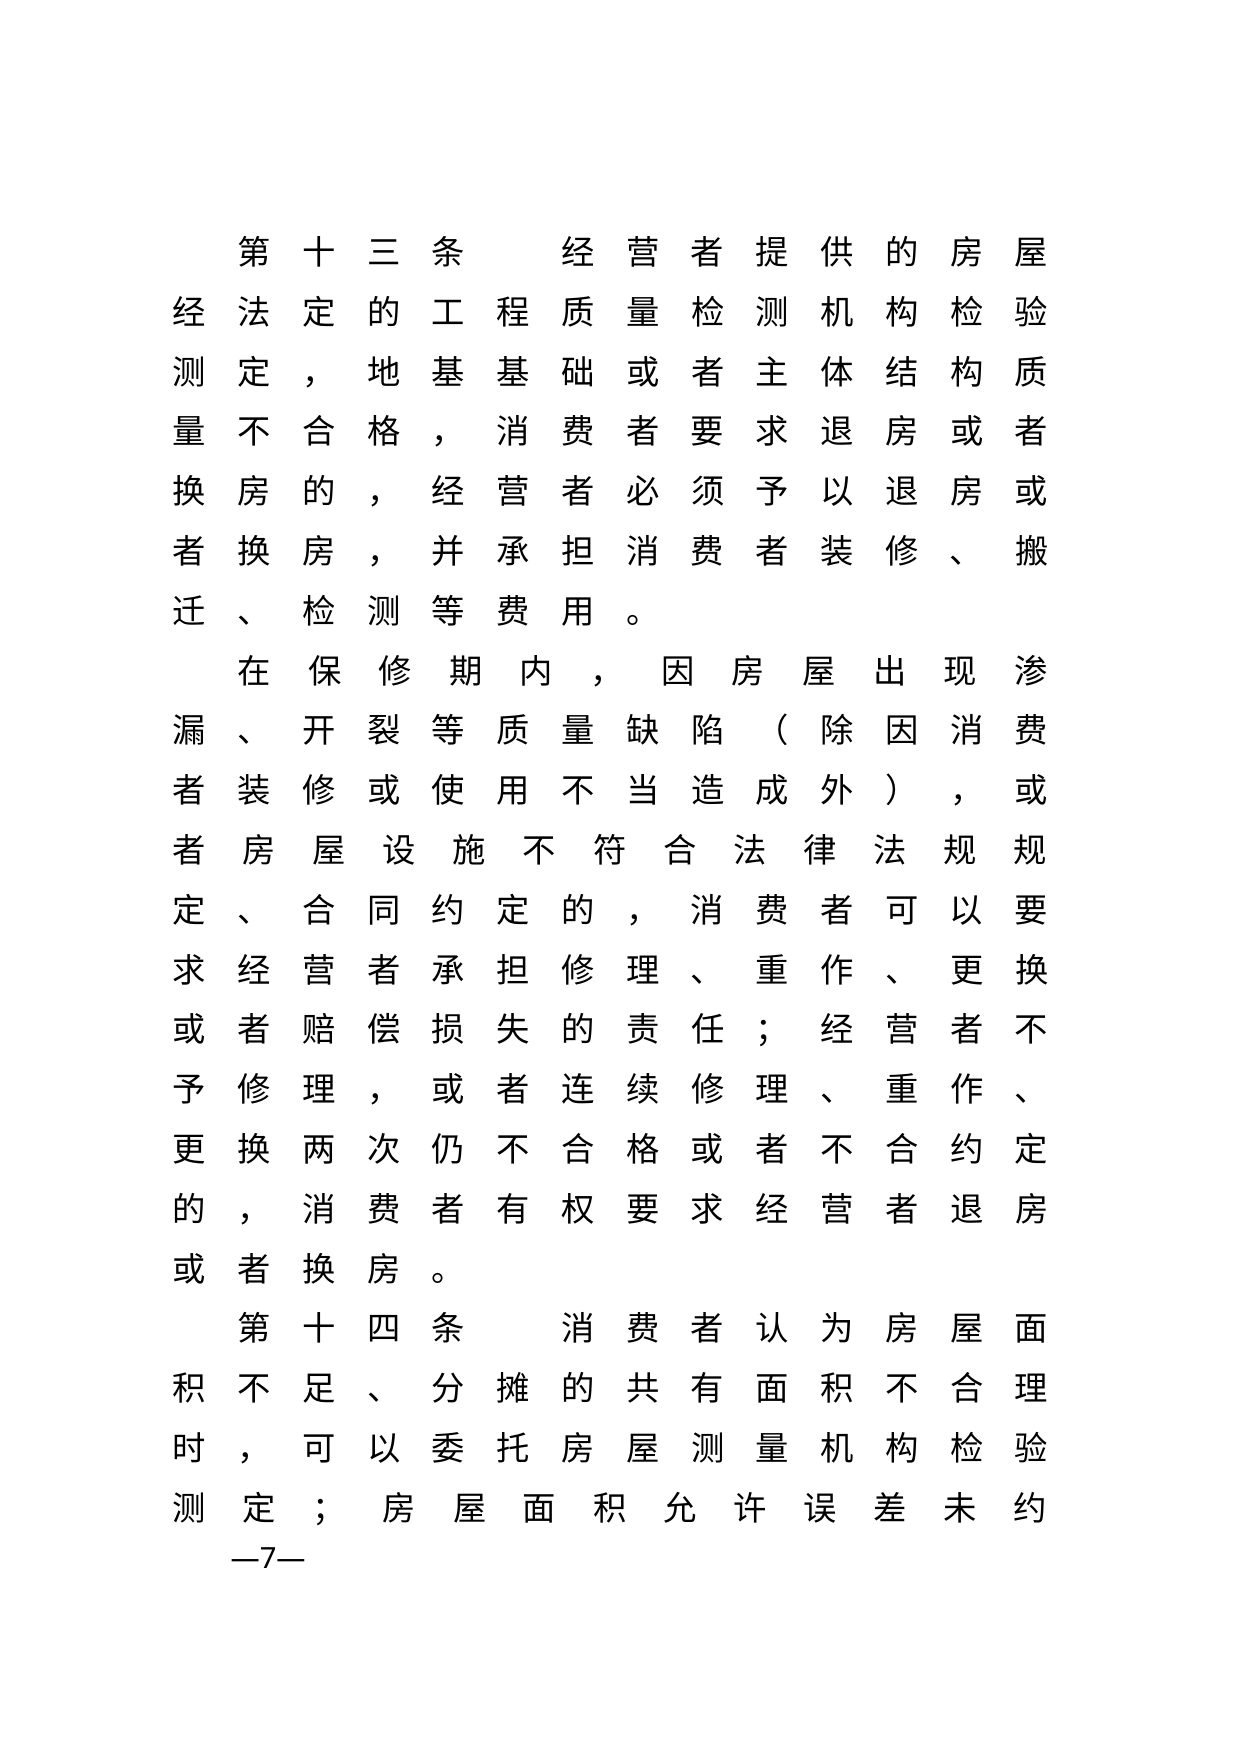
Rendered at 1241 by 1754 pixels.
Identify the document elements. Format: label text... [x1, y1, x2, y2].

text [172, 1296, 1079, 1536]
text 在保修期内，因房屋出现渗漏、开裂等质量缺陷（除因消费者装修或使用不当造成外），或者房屋设施不符合法律法规规定、合同约定的，消费者可以要求经营者承担修理、重作、更换或者赔偿损失的责任；经营者不予修理，或者连续修理、重作、更换两次仍不合格或者不合约定的，消费者有权要求经营者退房或者换房。 [172, 639, 1079, 1296]
text 第十三条 经营者提供的房屋经法定的工程质量检测机构检验测定，地基基础或者主体结构质量不合格，消费者要求退房或者换房的，经营者必须予以退房或者换房，并承担消费者装修、搬迁、检测等费用。 [172, 220, 1079, 639]
